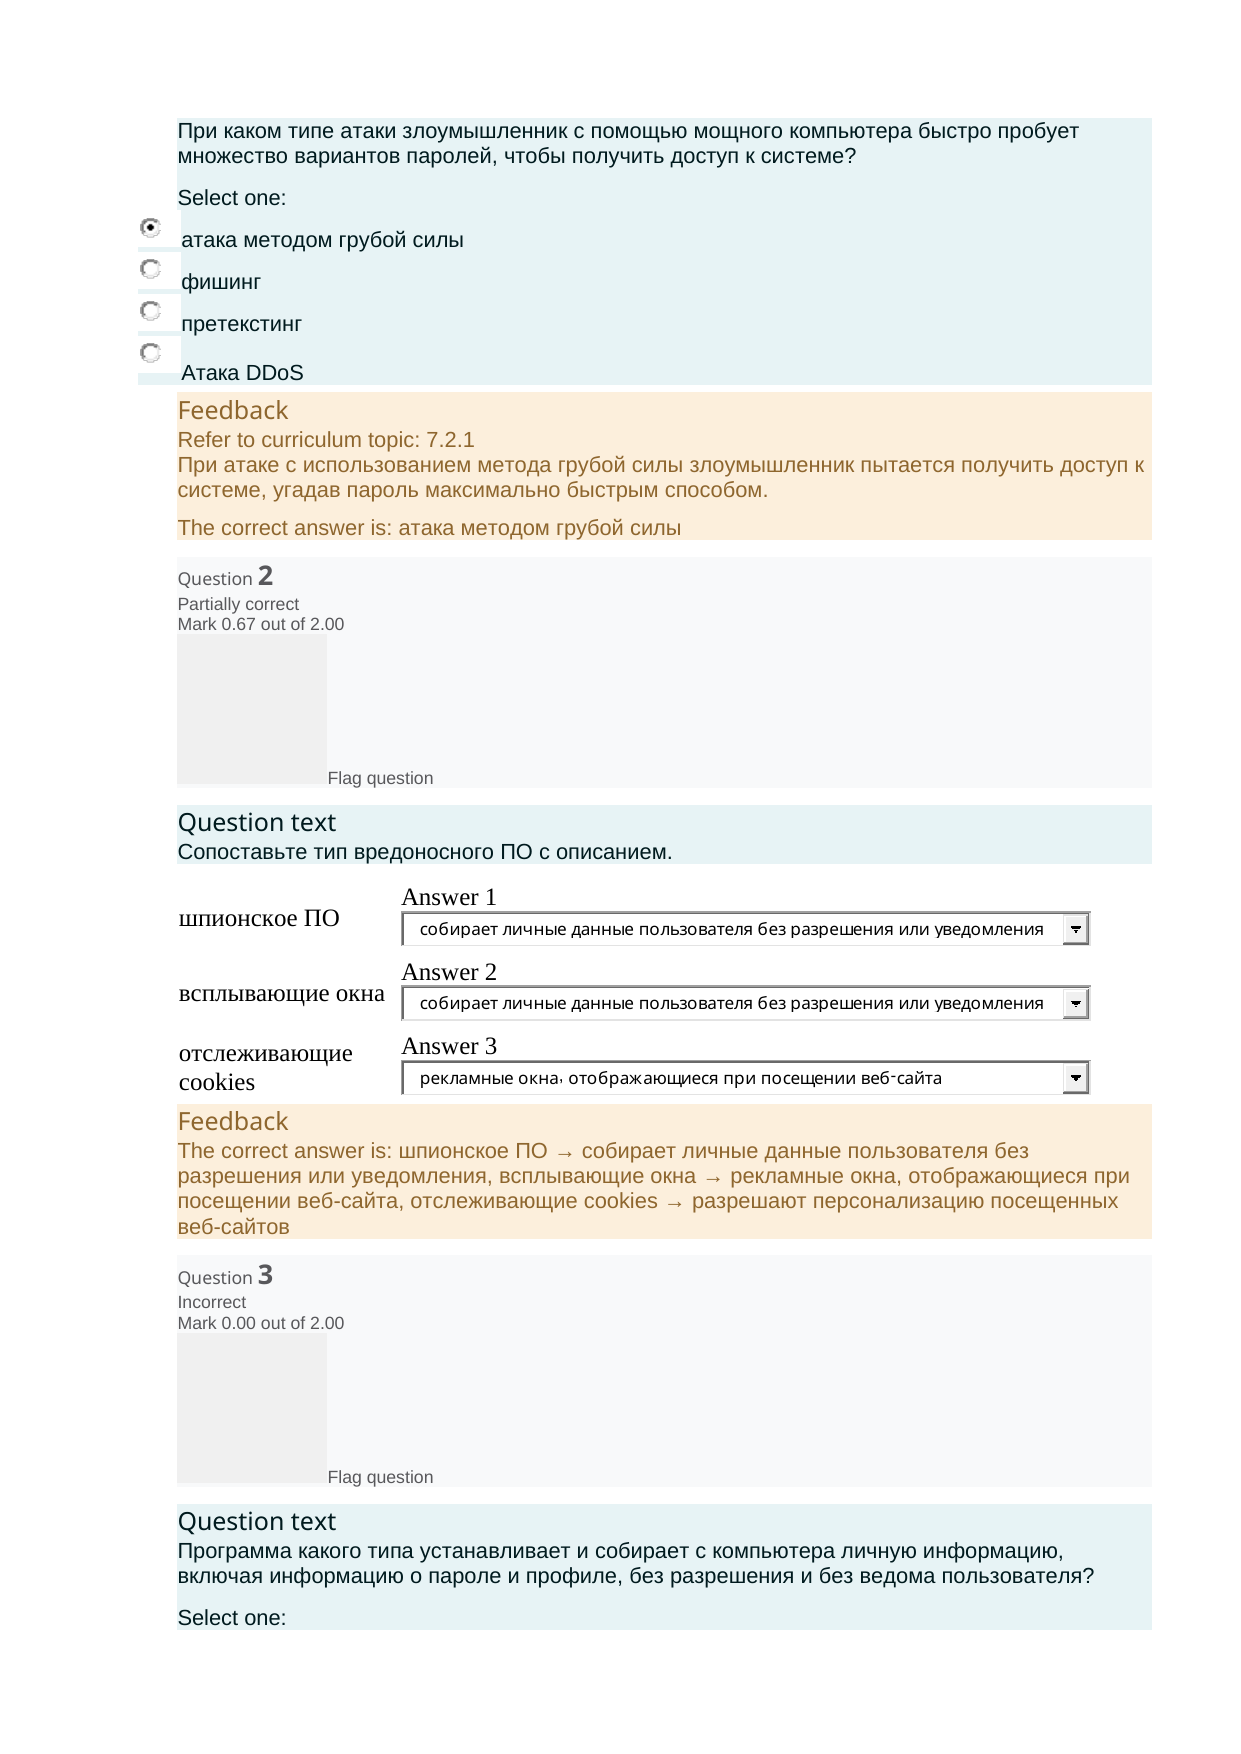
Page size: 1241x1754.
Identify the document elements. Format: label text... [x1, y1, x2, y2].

text Mark 0.67 out of 2.00 [177, 614, 1152, 634]
text Select one: [177, 1605, 1152, 1630]
table_header шпионское ПО [177, 881, 399, 955]
text фишинг [138, 252, 1152, 294]
text Flag question [177, 1333, 1152, 1487]
text Question text [177, 1504, 1152, 1538]
text При каком типе атаки злоумышленник с помощью мощного компьютера быстро пробует множество вариантов паролей, чтобы получить доступ к системе? [177, 118, 1152, 168]
text Сопоставьте тип вредоносного ПО с описанием. [177, 839, 1152, 864]
text Select one: [177, 185, 1152, 210]
text Программа какого типа устанавливает и собирает с компьютера личную информацию, включая информацию о пароле и профиле, без разрешения и без ведома пользователя? [177, 1538, 1152, 1588]
text Partially correct [177, 593, 1152, 614]
text Question 2 [177, 557, 1152, 593]
table_cell всплывающие окна [177, 955, 399, 1029]
text Flag question [177, 634, 1152, 788]
text Mark 0.00 out of 2.00 [177, 1313, 1152, 1333]
table_cell Answer 2 [399, 955, 1152, 1029]
text The correct answer is: шпионское ПО → собирает личные данные пользователя без разрешения или уведомления, всплывающие окна → рекламные окна, отображающиеся при посещении веб-сайта, отслеживающие cookies → разрешают персонализацию посещенных веб-сайтов [177, 1138, 1152, 1239]
text претекстинг [138, 294, 1152, 336]
table_header Answer 1 [399, 881, 1152, 955]
text Атака DDoS [138, 336, 1152, 385]
table_cell Answer 3 [399, 1030, 1152, 1104]
text атака методом грубой силы [138, 210, 1152, 252]
text Feedback [177, 392, 1152, 427]
text Incorrect [177, 1292, 1152, 1313]
text The correct answer is: атака методом грубой силы [177, 515, 1152, 540]
text Question text [177, 805, 1152, 839]
table_cell отслеживающие cookies [177, 1030, 399, 1104]
text Question 3 [177, 1255, 1152, 1292]
text Refer to curriculum topic: 7.2.1 При атаке с использованием метода грубой силы злоумышленник пытается получить доступ к системе, угадав пароль максимально быстрым способом. [177, 427, 1152, 502]
text Feedback [177, 1104, 1152, 1138]
